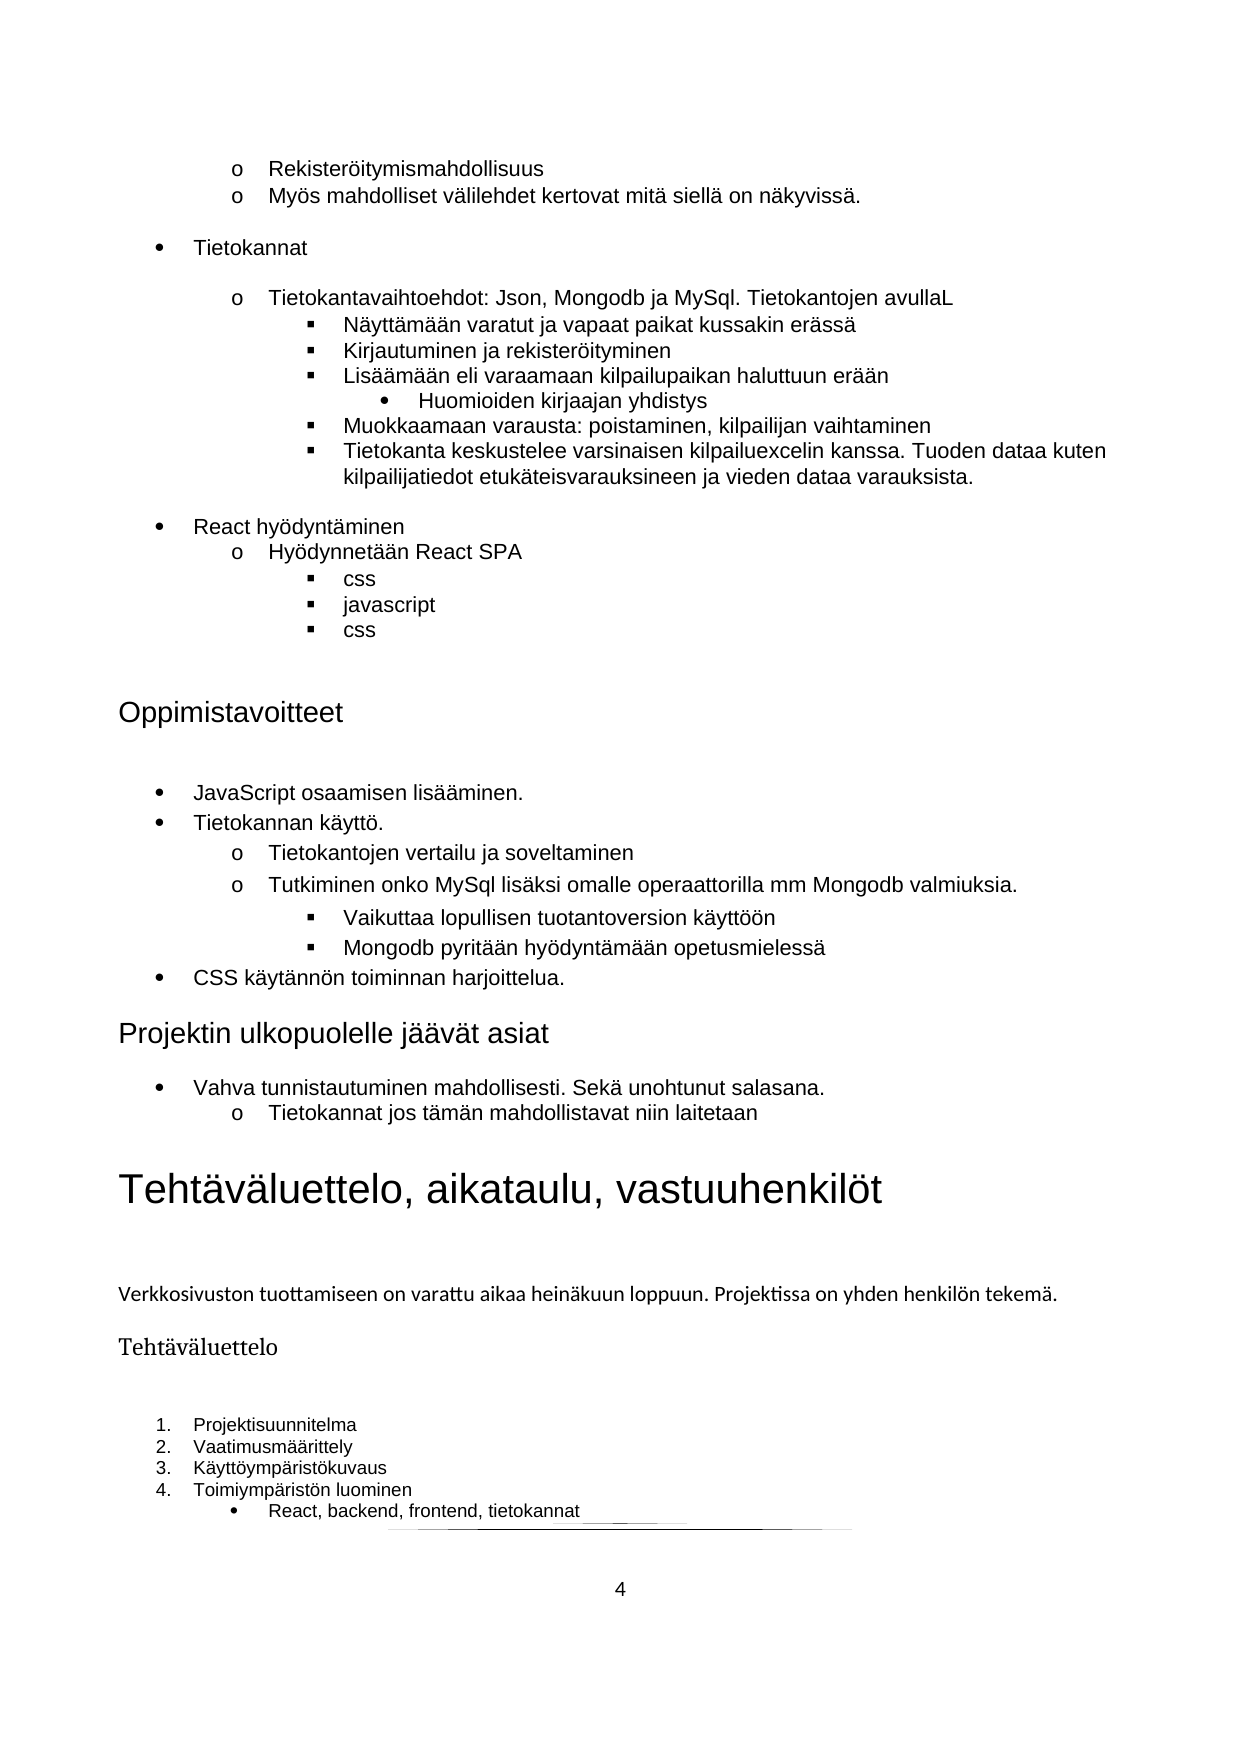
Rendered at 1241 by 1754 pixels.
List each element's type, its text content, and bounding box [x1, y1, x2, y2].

text Verkkosivuston tuottamiseen on varattu aikaa heinäkuun loppuun. Projektissa on yhden henkilön tekemä. [118, 1280, 1122, 1306]
list Vaatimusmäärittely [156, 1436, 1122, 1457]
subtitle Tehtäväluettelo [118, 1332, 1122, 1361]
list Hyödynnetään React SPA [231, 539, 1122, 566]
list Tietokannan käyttö. [156, 809, 1122, 835]
list Vaikuttaa lopullisen tuotantoversion käyttöön [306, 905, 1122, 930]
list JavaScript osaamisen lisääminen. [156, 779, 1122, 804]
list Tietokannat jos tämän mahdollistavat niin laitetaan [231, 1100, 1122, 1127]
list Tietokantavaihtoehdot: Json, Mongodb ja MySql. Tietokantojen avullaL [231, 285, 1122, 312]
list Huomioiden kirjaajan yhdistys [381, 388, 1122, 413]
list Mongodb pyritään hyödyntämään opetusmielessä [306, 935, 1122, 960]
list Tutkiminen onko MySql lisäksi omalle operaattorilla mm Mongodb valmiuksia. [231, 872, 1122, 899]
list Tietokannat [156, 235, 1122, 260]
list Projektisuunnitelma [156, 1414, 1122, 1436]
list React hyödyntäminen [156, 514, 1122, 539]
list Myös mahdolliset välilehdet kertovat mitä siellä on näkyvissä. [231, 183, 1122, 210]
list Tietokanta keskustelee varsinaisen kilpailuexcelin kanssa. Tuoden dataa kuten kilpailijatiedot etukäteisvarauksineen ja vieden dataa varauksista. [306, 438, 1122, 489]
list Käyttöympäristökuvaus [156, 1457, 1122, 1479]
list Vahva tunnistautuminen mahdollisesti. Sekä unohtunut salasana. [156, 1075, 1122, 1100]
list css [306, 617, 1122, 642]
list Toimiympäristön luominen [156, 1479, 1122, 1500]
list css [306, 566, 1122, 592]
list Muokkaamaan varausta: poistaminen, kilpailijan vaihtaminen [306, 413, 1122, 438]
list javascript [306, 592, 1122, 617]
subtitle Tehtäväluettelo, aikataulu, vastuuhenkilöt [118, 1165, 1122, 1213]
list Kirjautuminen ja rekisteröityminen [306, 338, 1122, 363]
list Näyttämään varatut ja vapaat paikat kussakin erässä [306, 312, 1122, 338]
list CSS käytännön toiminnan harjoittelua. [156, 965, 1122, 990]
list React, backend, frontend, tietokannat [231, 1500, 1122, 1522]
subtitle Oppimistavoitteet [118, 695, 1122, 728]
subtitle Projektin ulkopuolelle jäävät asiat [118, 1016, 1122, 1050]
list Rekisteröitymismahdollisuus [231, 156, 1122, 183]
list Lisäämään eli varaamaan kilpailupaikan haluttuun erään [306, 363, 1122, 388]
list Tietokantojen vertailu ja soveltaminen [231, 840, 1122, 867]
